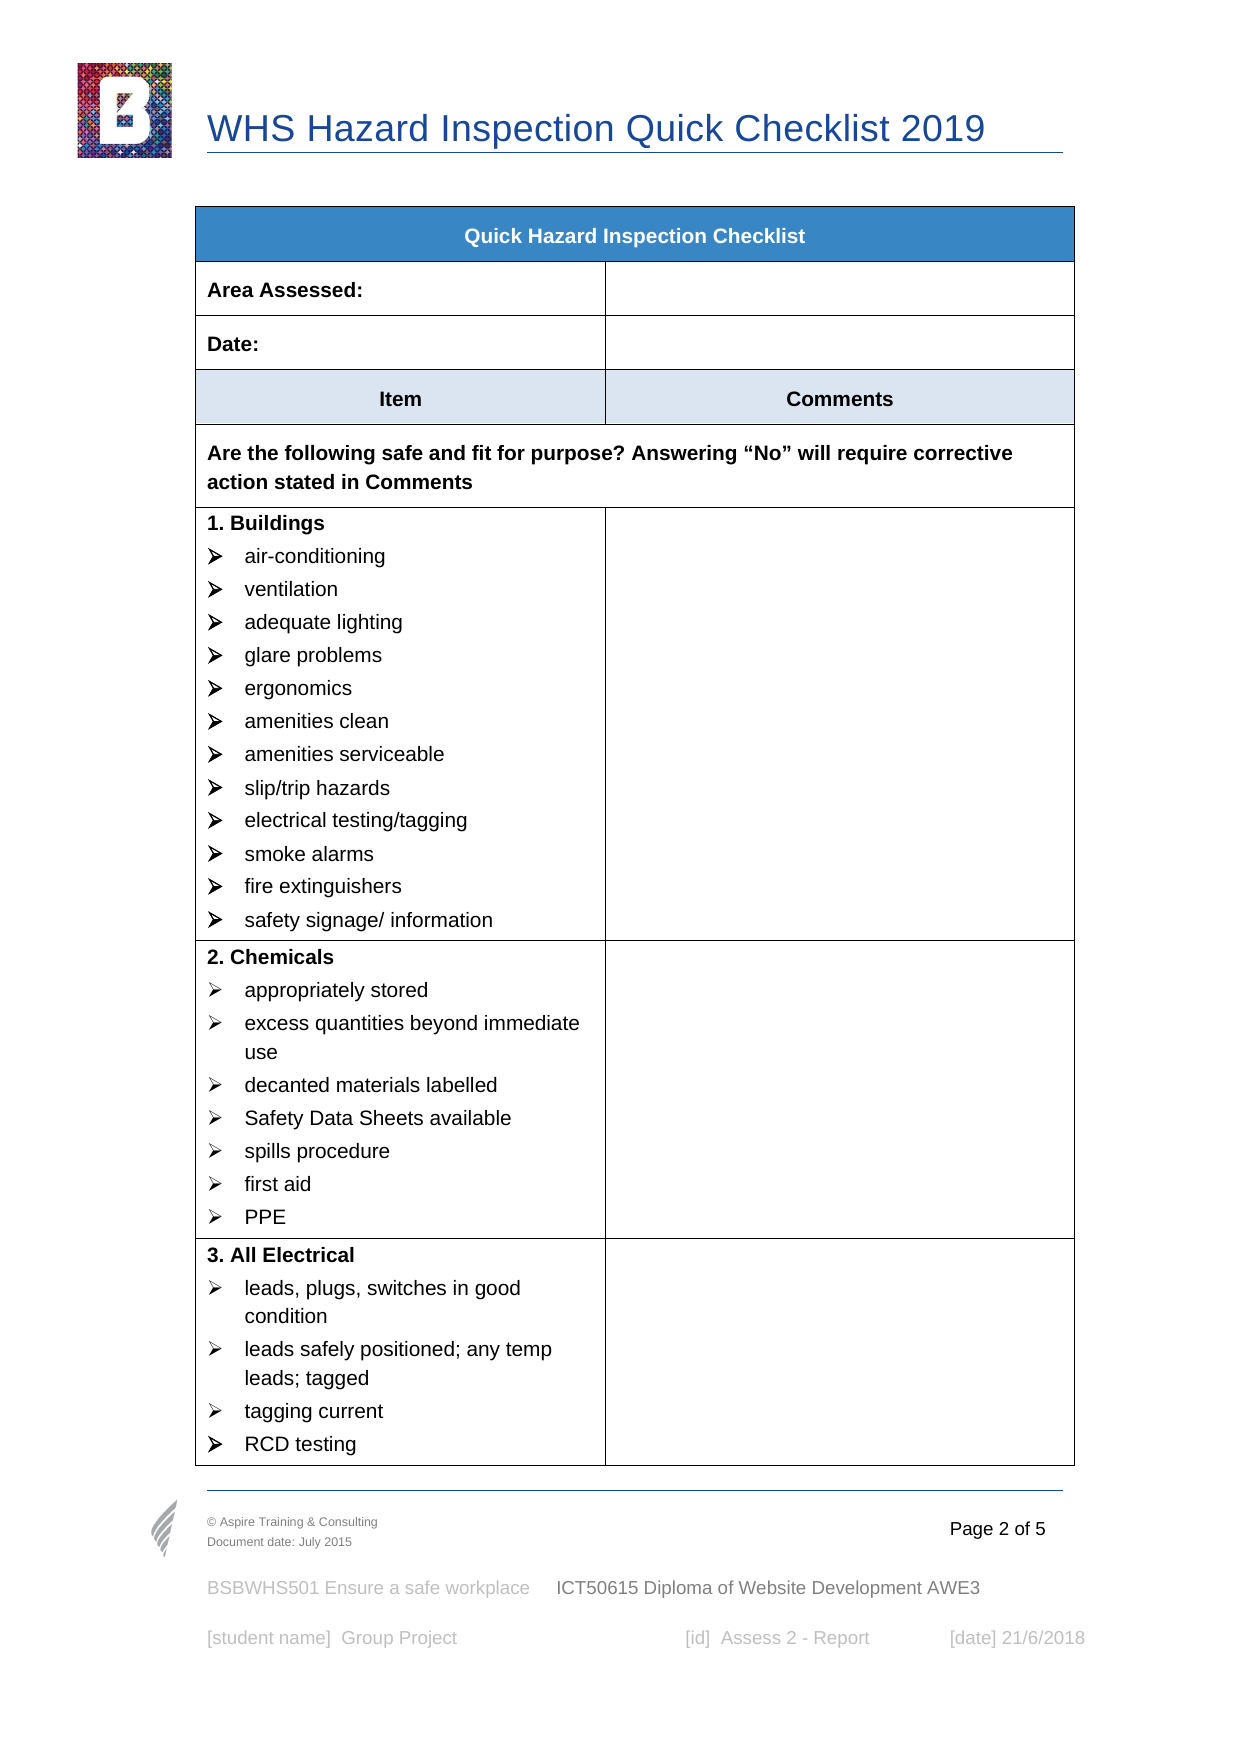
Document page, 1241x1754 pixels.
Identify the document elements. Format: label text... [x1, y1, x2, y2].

table_header Quick Hazard Inspection Checklist [196, 207, 1074, 261]
picture [150, 1498, 178, 1558]
table_cell 2. Chemicals appropriately stored excess quantities beyond immediate use decanted materials labelled Safety Data Sheets available spills procedure first aid PPE [196, 941, 605, 1238]
table_cell [606, 316, 1074, 369]
table_cell [606, 508, 1074, 940]
table_cell Item [196, 370, 605, 423]
table_cell Area Assessed: [196, 262, 605, 315]
table_cell [606, 262, 1074, 315]
table_cell 3. All Electrical leads, plugs, switches in good condition leads safely positioned; any temp leads; tagged tagging current RCD testing [196, 1239, 605, 1465]
table_cell [606, 1239, 1074, 1465]
table_cell [606, 941, 1074, 1238]
table_cell 1. Buildings air-conditioning ventilation adequate lighting glare problems ergonomics amenities clean amenities serviceable slip/trip hazards electrical testing/tagging smoke alarms fire extinguishers safety signage/ information [196, 508, 605, 940]
table_cell Comments [606, 370, 1074, 423]
picture [77, 63, 172, 158]
table_cell Date: [196, 316, 605, 369]
table_cell Are the following safe and fit for purpose? Answering “No” will require corrective action stated in Comments [196, 425, 1074, 507]
